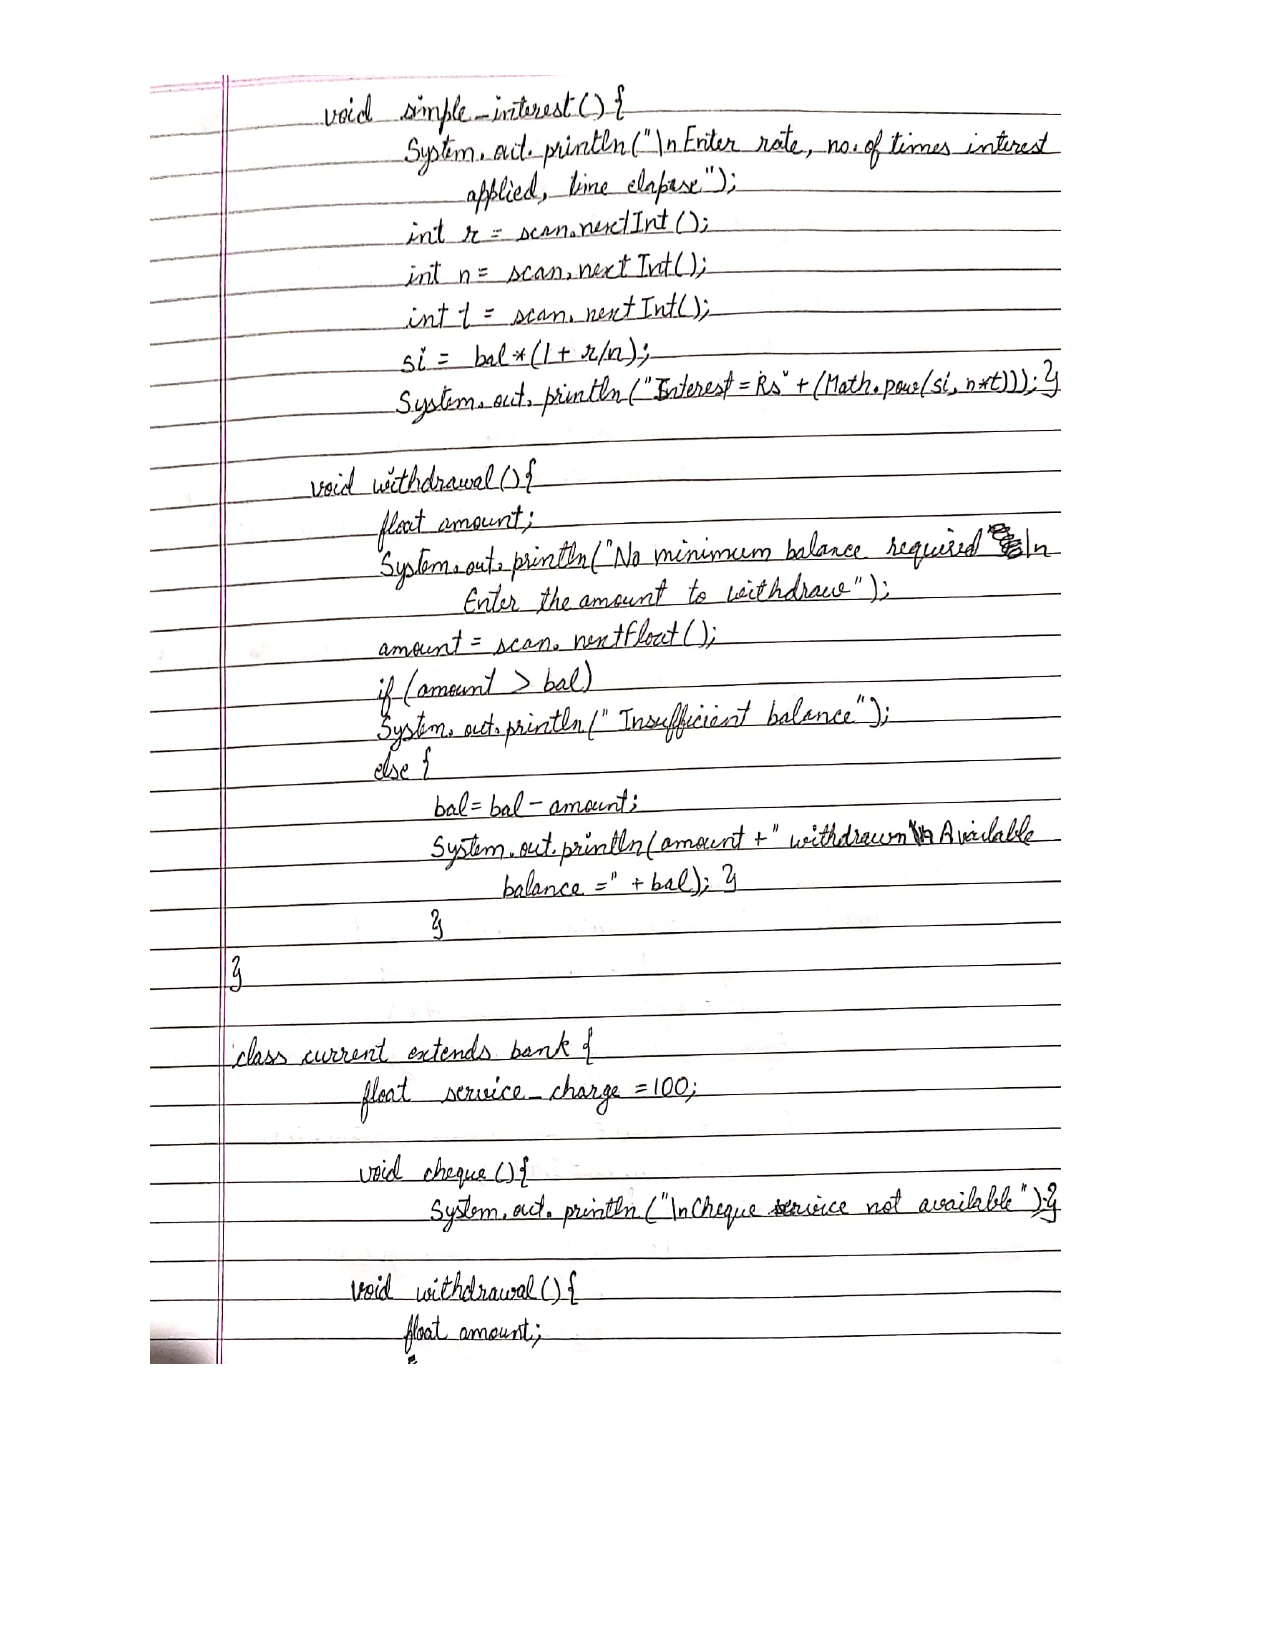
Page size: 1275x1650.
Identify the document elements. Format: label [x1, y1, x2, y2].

picture [150, 75, 1061, 1364]
